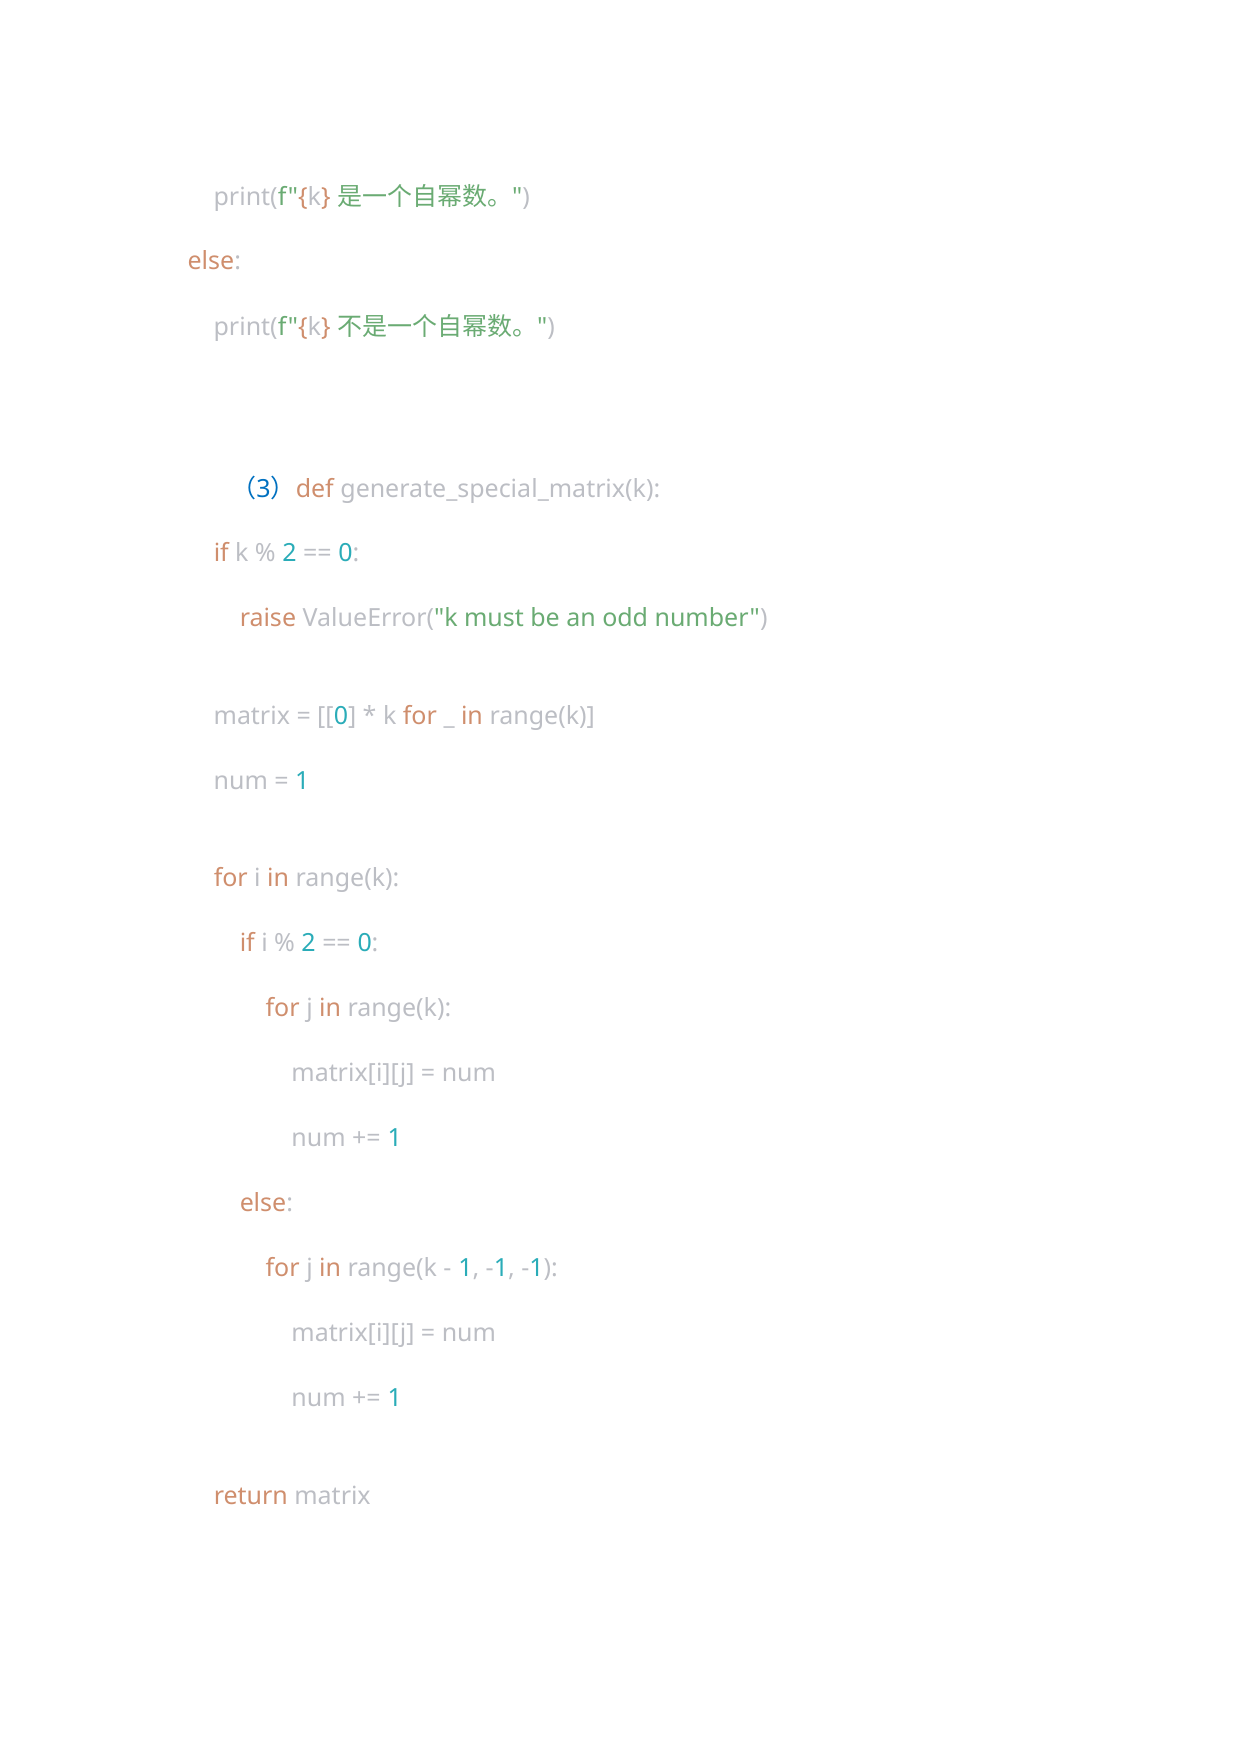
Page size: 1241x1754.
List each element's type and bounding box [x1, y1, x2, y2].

text [187, 162, 1053, 389]
text [187, 454, 1053, 1527]
